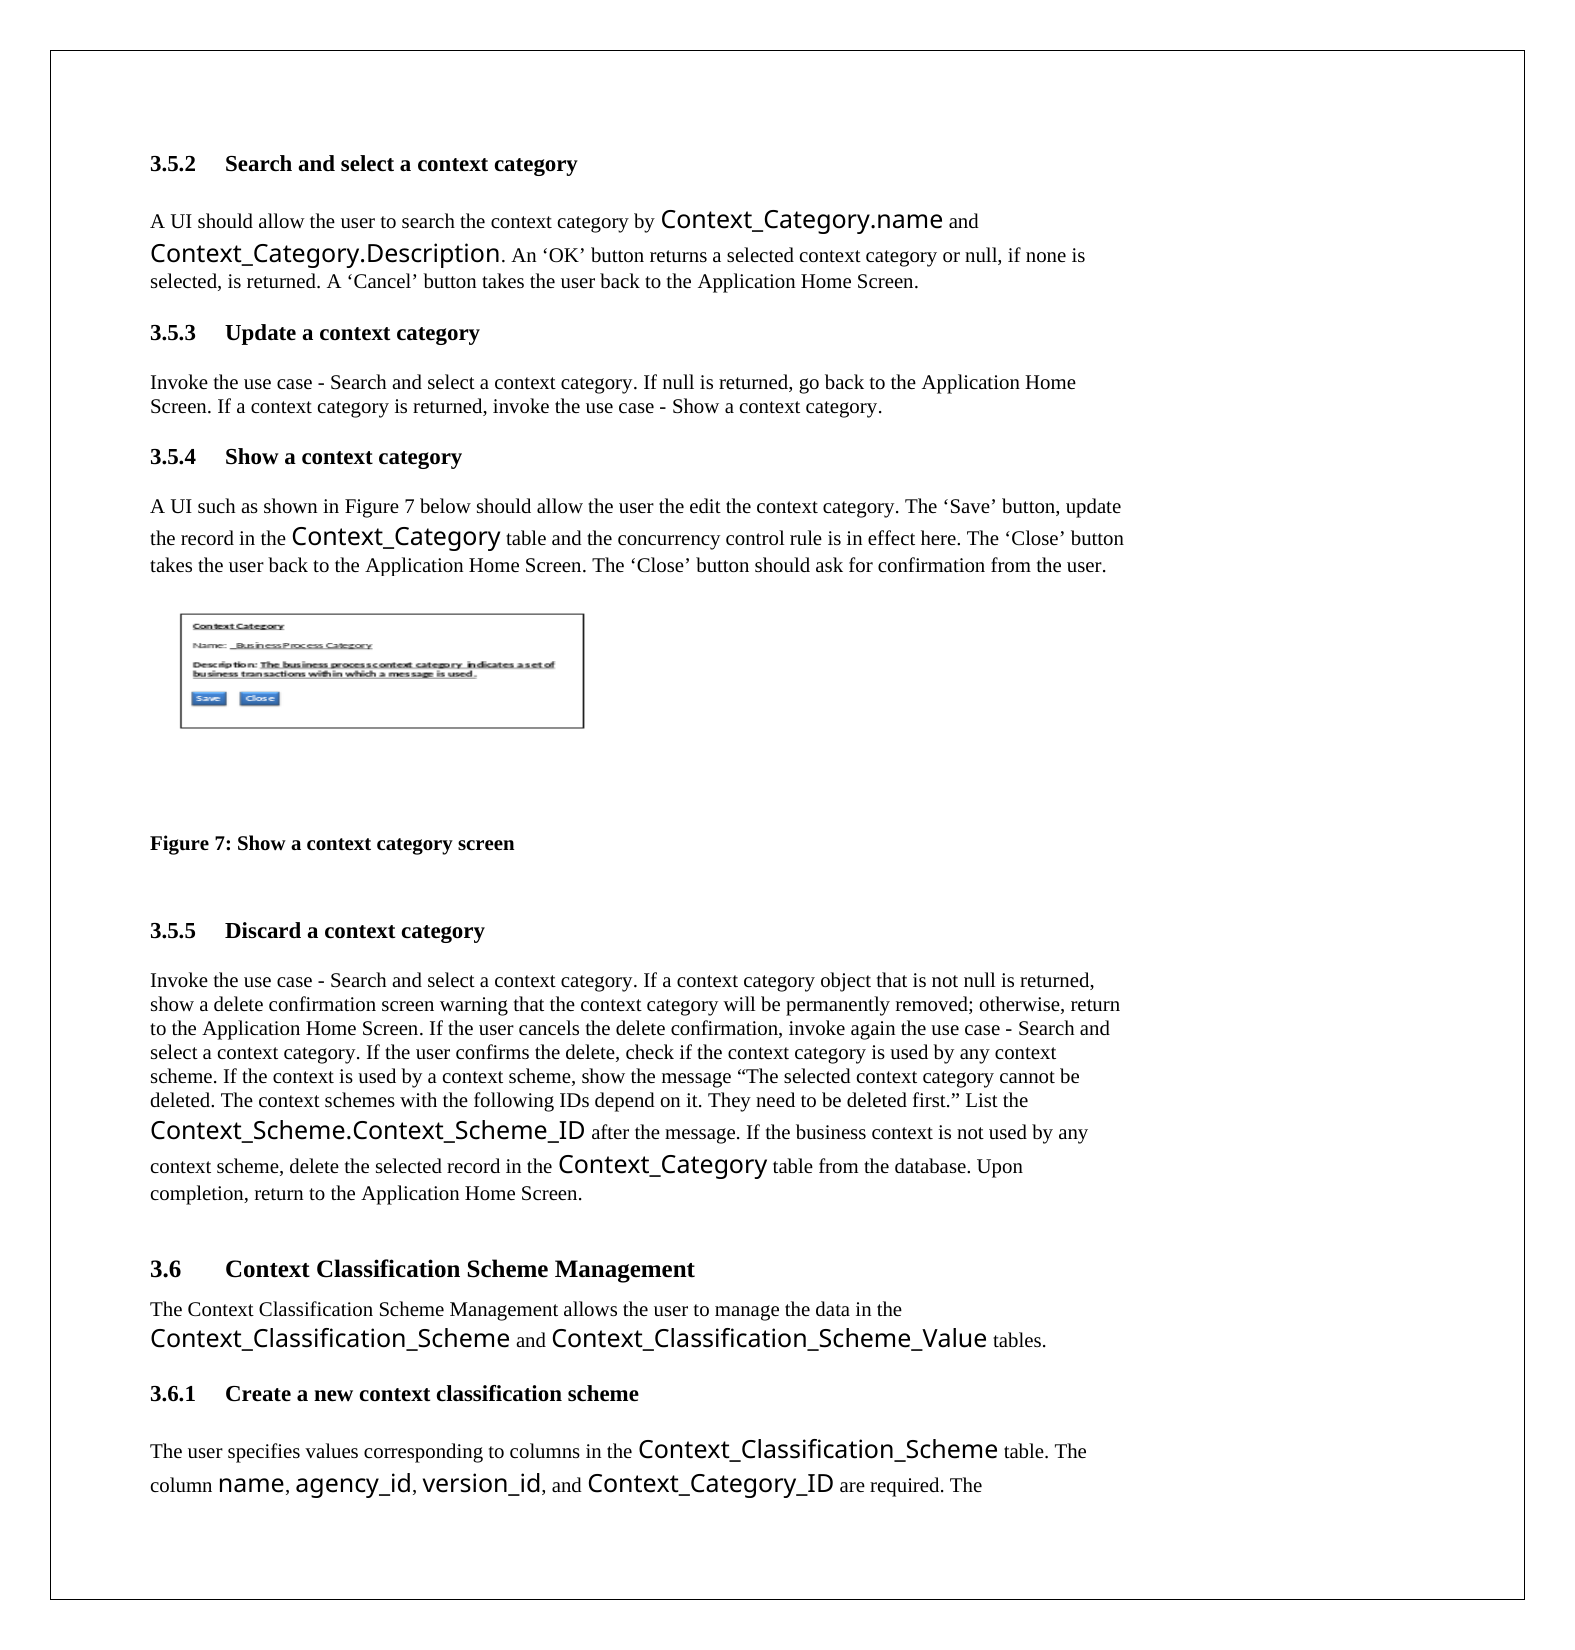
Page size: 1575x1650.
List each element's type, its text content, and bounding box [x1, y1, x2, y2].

text The Context Classification Scheme Management allows the user to manage the data in the Context_Classification_Scheme and Context_Classification_Scheme_Value tables. [150, 1297, 1125, 1355]
text Invoke the use case - Search and select a context category. If a context category object that is not null is returned, show a delete confirmation screen warning that the context category will be permanently removed; otherwise, return to the Application Home Screen. If the user cancels the delete confirmation, invoke again the use case - Search and select a context category. If the user confirms the delete, check if the context category is used by any context scheme. If the context is used by a context scheme, show the message “The selected context category cannot be deleted. The context schemes with the following IDs depend on it. They need to be deleted first.” List the Context_Scheme.Context_Scheme_ID after the message. If the business context is not used by any context scheme, delete the selected record in the Context_Category table from the database. Upon completion, return to the Application Home Screen. [150, 968, 1125, 1204]
text A UI such as shown in Figure 7 below should allow the user the edit the context category. The ‘Save’ button, update the record in the Context_Category table and the concurrency control rule is in effect here. The ‘Close’ button takes the user back to the Application Home Screen. The ‘Close’ button should ask for confirmation from the user. [150, 494, 1125, 577]
subtitle Create a new context classification scheme [150, 1380, 1125, 1406]
subtitle Discard a context category [150, 917, 1125, 943]
subtitle Update a context category [150, 318, 1125, 345]
text Invoke the use case - Search and select a context category. If null is returned, go back to the Application Home Screen. If a context category is returned, invoke the use case - Show a context category. [150, 370, 1125, 418]
subtitle Search and select a context category [150, 150, 1125, 176]
subtitle Context Classification Scheme Management [150, 1254, 1125, 1282]
text A UI should allow the user to search the context category by Context_Category.name and Context_Category.Description. An ‘OK’ button returns a selected context category or null, if none is selected, is returned. A ‘Cancel’ button takes the user back to the Application Home Screen. [150, 201, 1125, 293]
subtitle Show a context category [150, 443, 1125, 469]
